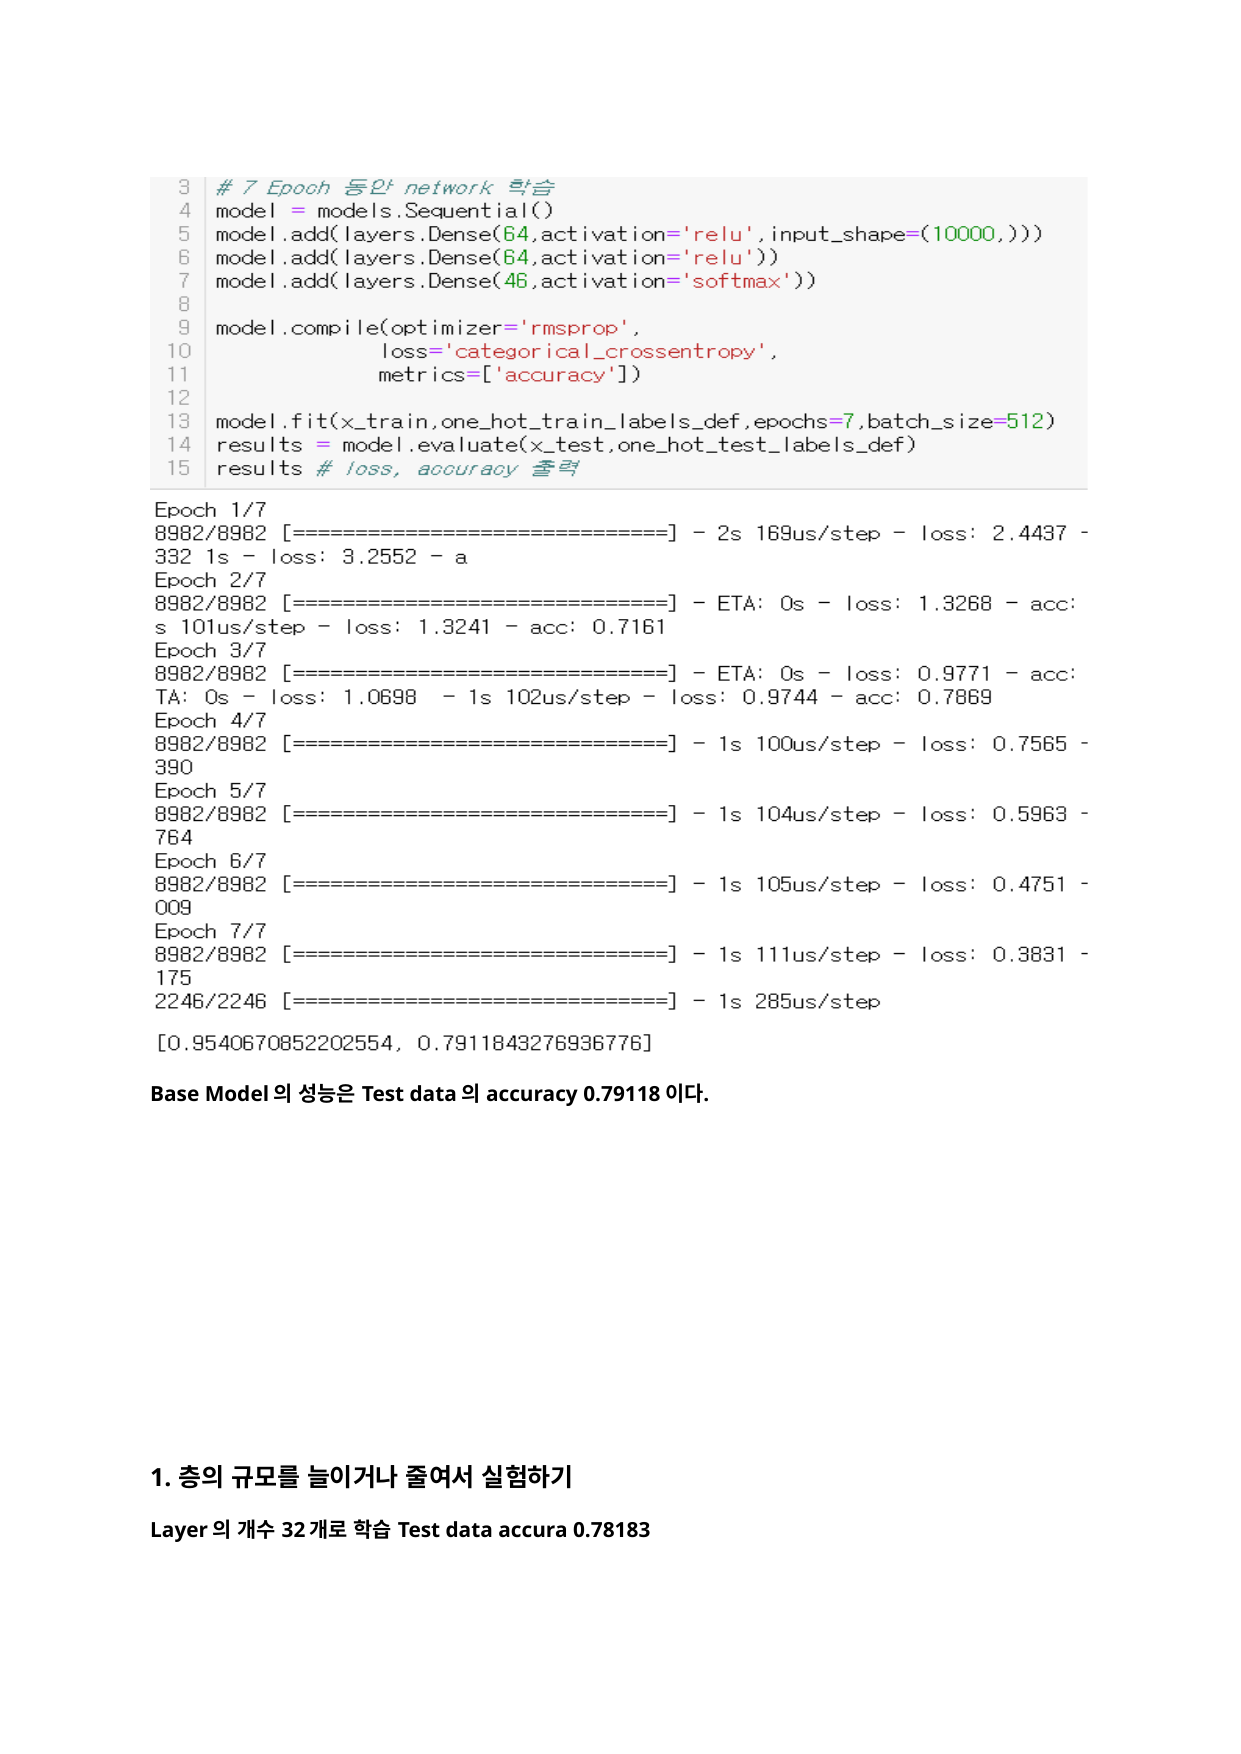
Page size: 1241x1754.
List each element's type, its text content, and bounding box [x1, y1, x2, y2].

text Layer의 개수 32개로 학습 Test data accura 0.78183 [150, 1513, 1090, 1544]
text 1. 층의 규모를 늘이거나 줄여서 실험하기 [150, 1458, 1090, 1494]
text Base Model의 성능은 Test data의 accuracy 0.79118이다. [150, 1077, 1090, 1108]
picture [150, 177, 1088, 1059]
